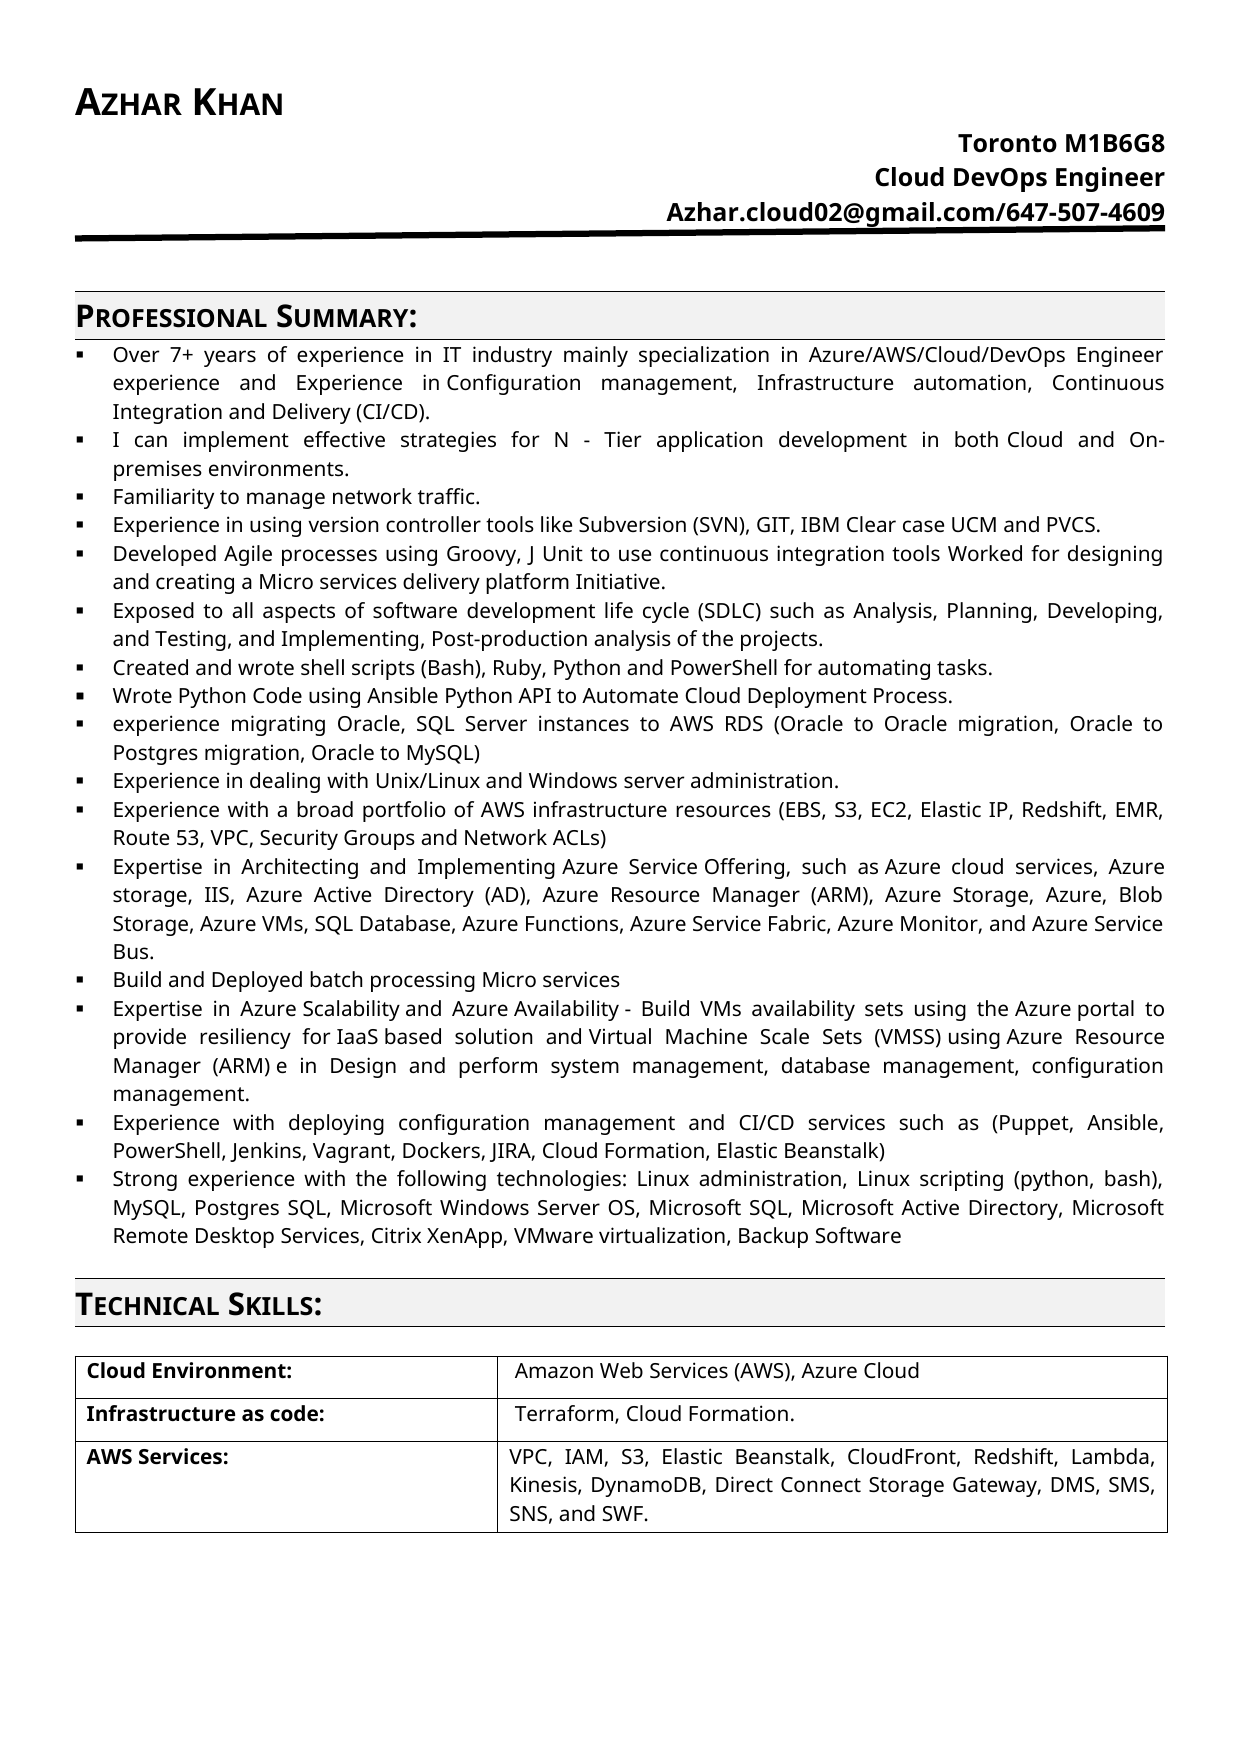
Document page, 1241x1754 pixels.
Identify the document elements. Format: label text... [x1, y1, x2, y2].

list Exposed to all aspects of software development life cycle (SDLC) such as Analysis, Planning, Developing, and Testing, and Implementing, Post-production analysis of the projects. [75, 596, 1165, 653]
text Azhar Khan [75, 75, 1165, 126]
table_header Cloud Environment: [76, 1357, 497, 1398]
text Professional Summary: [75, 292, 1165, 339]
list experience migrating Oracle, SQL Server instances to AWS RDS (Oracle to Oracle migration, Oracle to Postgres migration, Oracle to MySQL) [75, 709, 1165, 766]
list Created and wrote shell scripts (Bash), Ruby, Python and PowerShell for automating tasks. [75, 653, 1165, 681]
list Strong experience with the following technologies: Linux administration, Linux scripting (python, bash), MySQL, Postgres SQL, Microsoft Windows Server OS, Microsoft SQL, Microsoft Active Directory, Microsoft Remote Desktop Services, Citrix XenApp, VMware virtualization, Backup Software [75, 1164, 1165, 1250]
list Experience in dealing with Unix/Linux and Windows server administration. [75, 766, 1165, 795]
list I can implement effective strategies for N - Tier application development in both Cloud and On-premises environments. [75, 425, 1165, 482]
list Familiarity to manage network traffic. [75, 482, 1165, 511]
list Build and Deployed batch processing Micro services [75, 966, 1165, 994]
list Experience with a broad portfolio of AWS infrastructure resources (EBS, S3, EC2, Elastic IP, Redshift, EMR, Route 53, VPC, Security Groups and Network ACLs) [75, 795, 1165, 852]
list Experience in using version controller tools like Subversion (SVN), GIT, IBM Clear case UCM and PVCS. [75, 511, 1165, 539]
list Experience with deploying configuration management and CI/CD services such as (Puppet, Ansible, PowerShell, Jenkins, Vagrant, Dockers, JIRA, Cloud Formation, Elastic Beanstalk) [75, 1108, 1165, 1164]
table_cell AWS Services: [76, 1442, 497, 1532]
list Developed Agile processes using Groovy, J Unit to use continuous integration tools Worked for designing and creating a Micro services delivery platform Initiative. [75, 539, 1165, 596]
text Cloud DevOps Engineer [75, 160, 1165, 194]
table_cell Terraform, Cloud Formation. [498, 1399, 1167, 1441]
table_header Amazon Web Services (AWS), Azure Cloud [498, 1357, 1167, 1398]
list Wrote Python Code using Ansible Python API to Automate Cloud Deployment Process. [75, 681, 1165, 709]
table_cell Infrastructure as code: [76, 1399, 497, 1441]
list Over 7+ years of experience in IT industry mainly specialization in Azure/AWS/Cloud/DevOps Engineer experience and Experience in Configuration management, Infrastructure automation, Continuous Integration and Delivery (CI/CD). [75, 340, 1165, 425]
text Technical Skills: [75, 1279, 1165, 1326]
text Azhar.cloud02@gmail.com/647-507-4609 [75, 194, 1165, 228]
list Expertise in Architecting and Implementing Azure Service Offering, such as Azure cloud services, Azure storage, IIS, Azure Active Directory (AD), Azure Resource Manager (ARM), Azure Storage, Azure, Blob Storage, Azure VMs, SQL Database, Azure Functions, Azure Service Fabric, Azure Monitor, and Azure Service Bus. [75, 852, 1165, 966]
list Expertise in Azure Scalability and Azure Availability - Build VMs availability sets using the Azure portal to provide resiliency for IaaS based solution and Virtual Machine Scale Sets (VMSS) using Azure Resource Manager (ARM) e in Design and perform system management, database management, configuration management. [75, 994, 1165, 1108]
table_cell VPC, IAM, S3, Elastic Beanstalk, CloudFront, Redshift, Lambda, Kinesis, DynamoDB, Direct Connect Storage Gateway, DMS, SMS, SNS, and SWF. [498, 1442, 1167, 1532]
text Toronto M1B6G8 [75, 126, 1165, 160]
